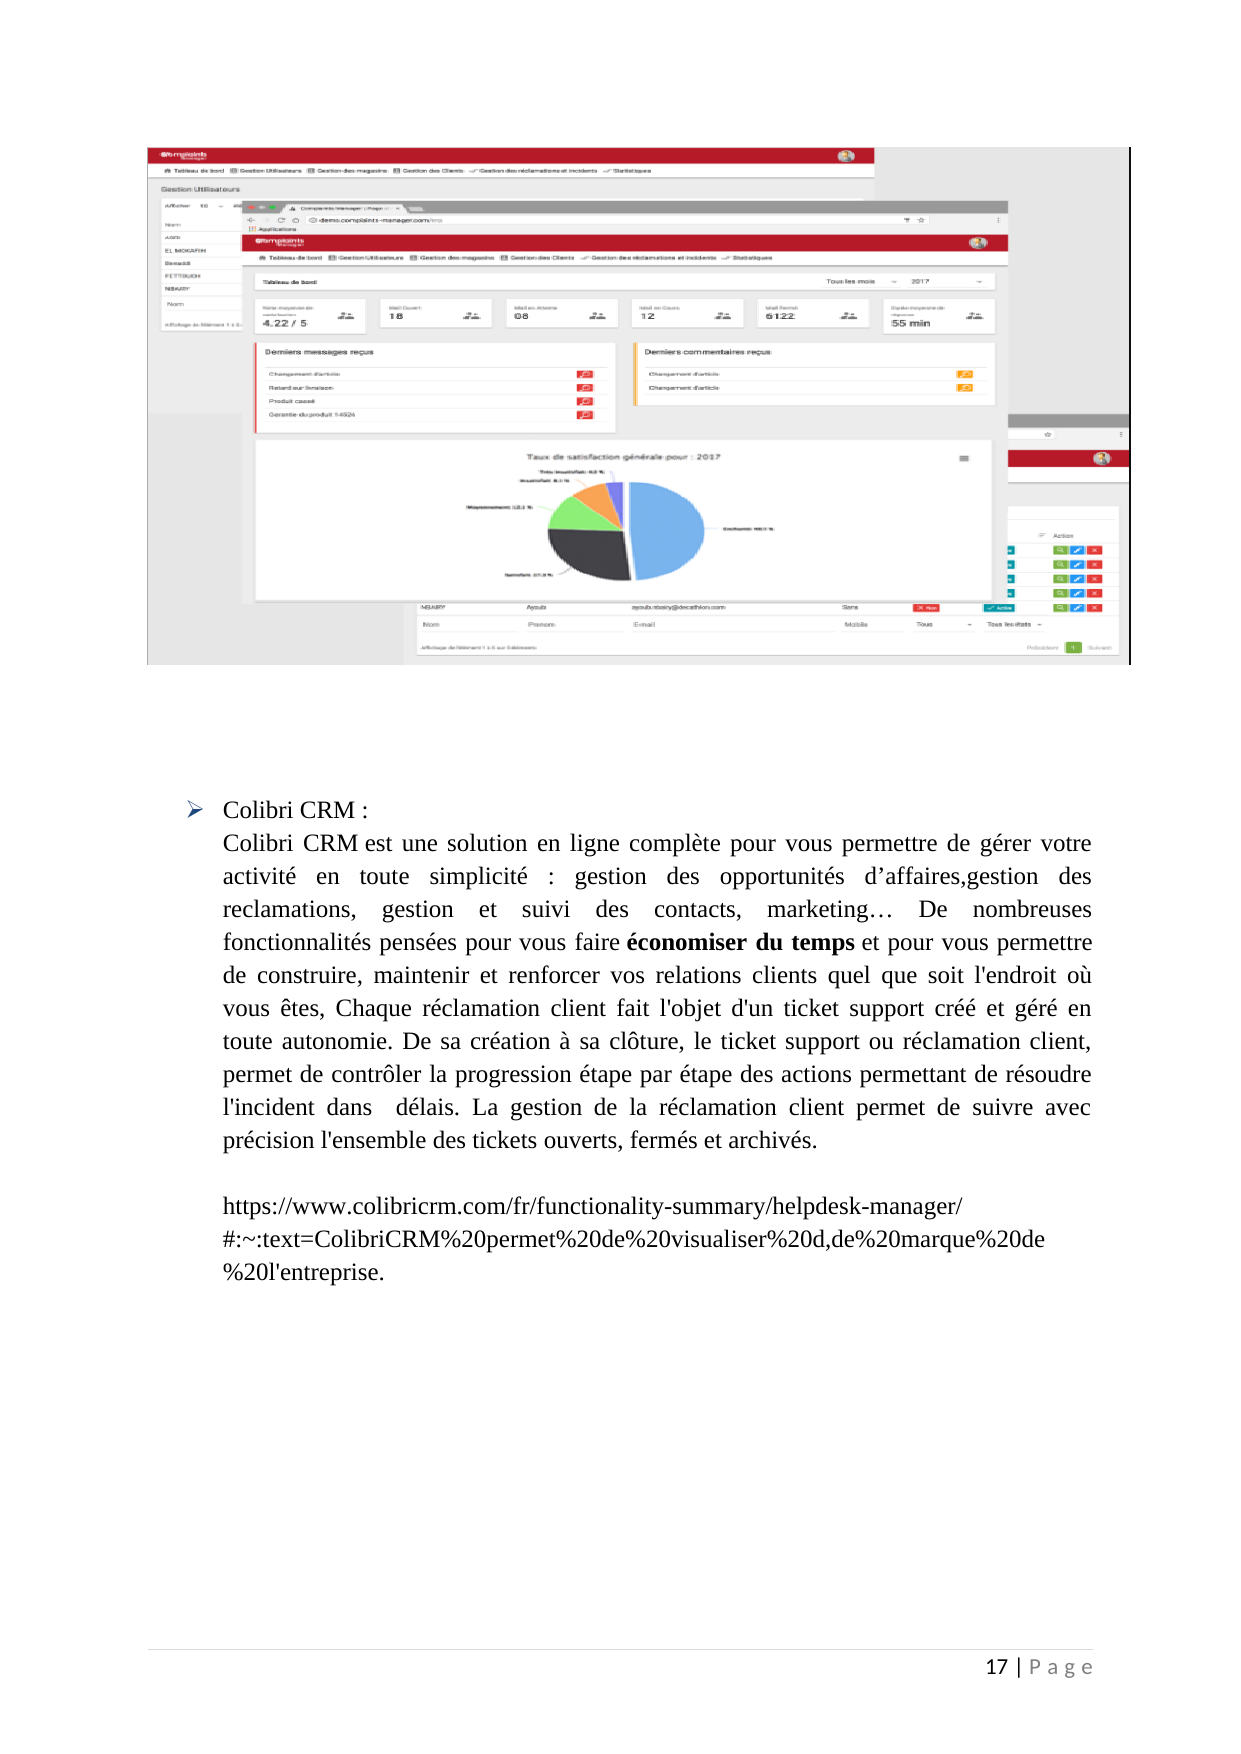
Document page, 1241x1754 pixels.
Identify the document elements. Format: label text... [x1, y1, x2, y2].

list Colibri CRM : [185, 795, 1093, 823]
list https://www.colibricrm.com/fr/functionality-summary/helpdesk-manager/#:~:text=ColibriCRM%20permet%20de%20visualiser%20d,de%20marque%20de%20l'entreprise. [223, 1191, 1093, 1286]
picture [147, 147, 1131, 665]
